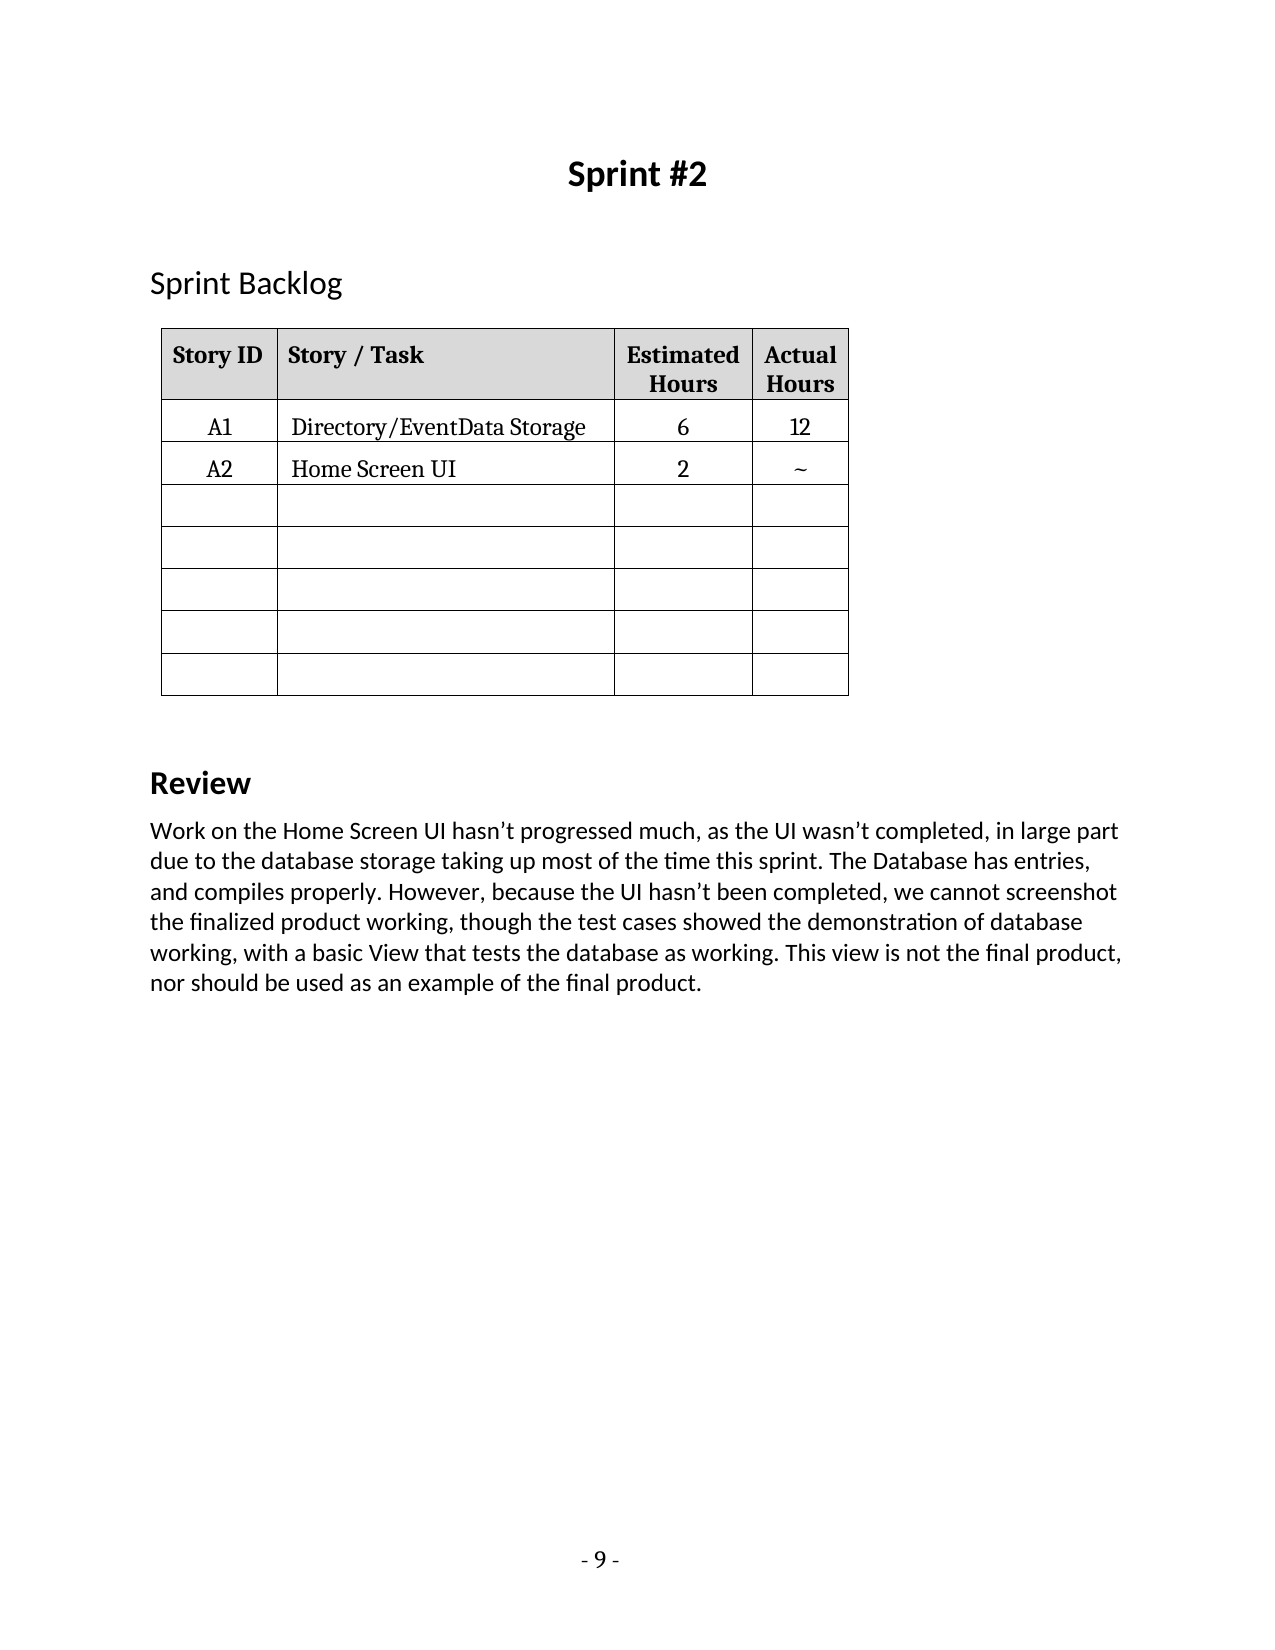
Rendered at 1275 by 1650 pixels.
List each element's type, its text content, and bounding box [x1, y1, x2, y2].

table_cell [753, 485, 848, 526]
table_cell [278, 527, 614, 568]
table_cell [278, 569, 614, 610]
table_header Actual Hours [753, 329, 848, 399]
text Work on the Home Screen UI hasn’t progressed much, as the UI wasn’t completed, in large part due to the database storage taking up most of the time this sprint. The Database has entries, and compiles properly. However, because the UI hasn’t been completed, we cannot screenshot the finalized product working, though the test cases showed the demonstration of database working, with a basic View that tests the database as working. This view is not the final product, nor should be used as an example of the final product. [150, 815, 1125, 998]
table_cell [615, 654, 752, 695]
table_cell Home Screen UI [278, 442, 614, 483]
text Sprint Backlog [150, 262, 1125, 303]
table_cell [615, 569, 752, 610]
table_cell A2 [162, 442, 277, 483]
table_cell [278, 654, 614, 695]
table_cell 2 [615, 442, 752, 483]
table_cell [162, 569, 277, 610]
subtitle Sprint #2 [150, 150, 1125, 196]
table_cell Directory/EventData Storage [278, 400, 614, 441]
table_cell [162, 654, 277, 695]
table_cell [753, 527, 848, 568]
table_cell [753, 654, 848, 695]
table_cell [162, 485, 277, 526]
table_cell [162, 527, 277, 568]
table_header Estimated Hours [615, 329, 752, 399]
table_cell [753, 611, 848, 653]
table_cell [278, 611, 614, 653]
table_cell [615, 485, 752, 526]
subtitle Review [150, 762, 1125, 802]
table_cell [278, 485, 614, 526]
table_cell A1 [162, 400, 277, 441]
table_cell ~ [753, 442, 848, 483]
table_header Story ID [162, 329, 277, 399]
table_cell [615, 527, 752, 568]
table_cell [615, 611, 752, 653]
table_cell [753, 569, 848, 610]
table_header Story / Task [278, 329, 614, 399]
table_cell [162, 611, 277, 653]
table_cell 12 [753, 400, 848, 441]
table_cell 6 [615, 400, 752, 441]
